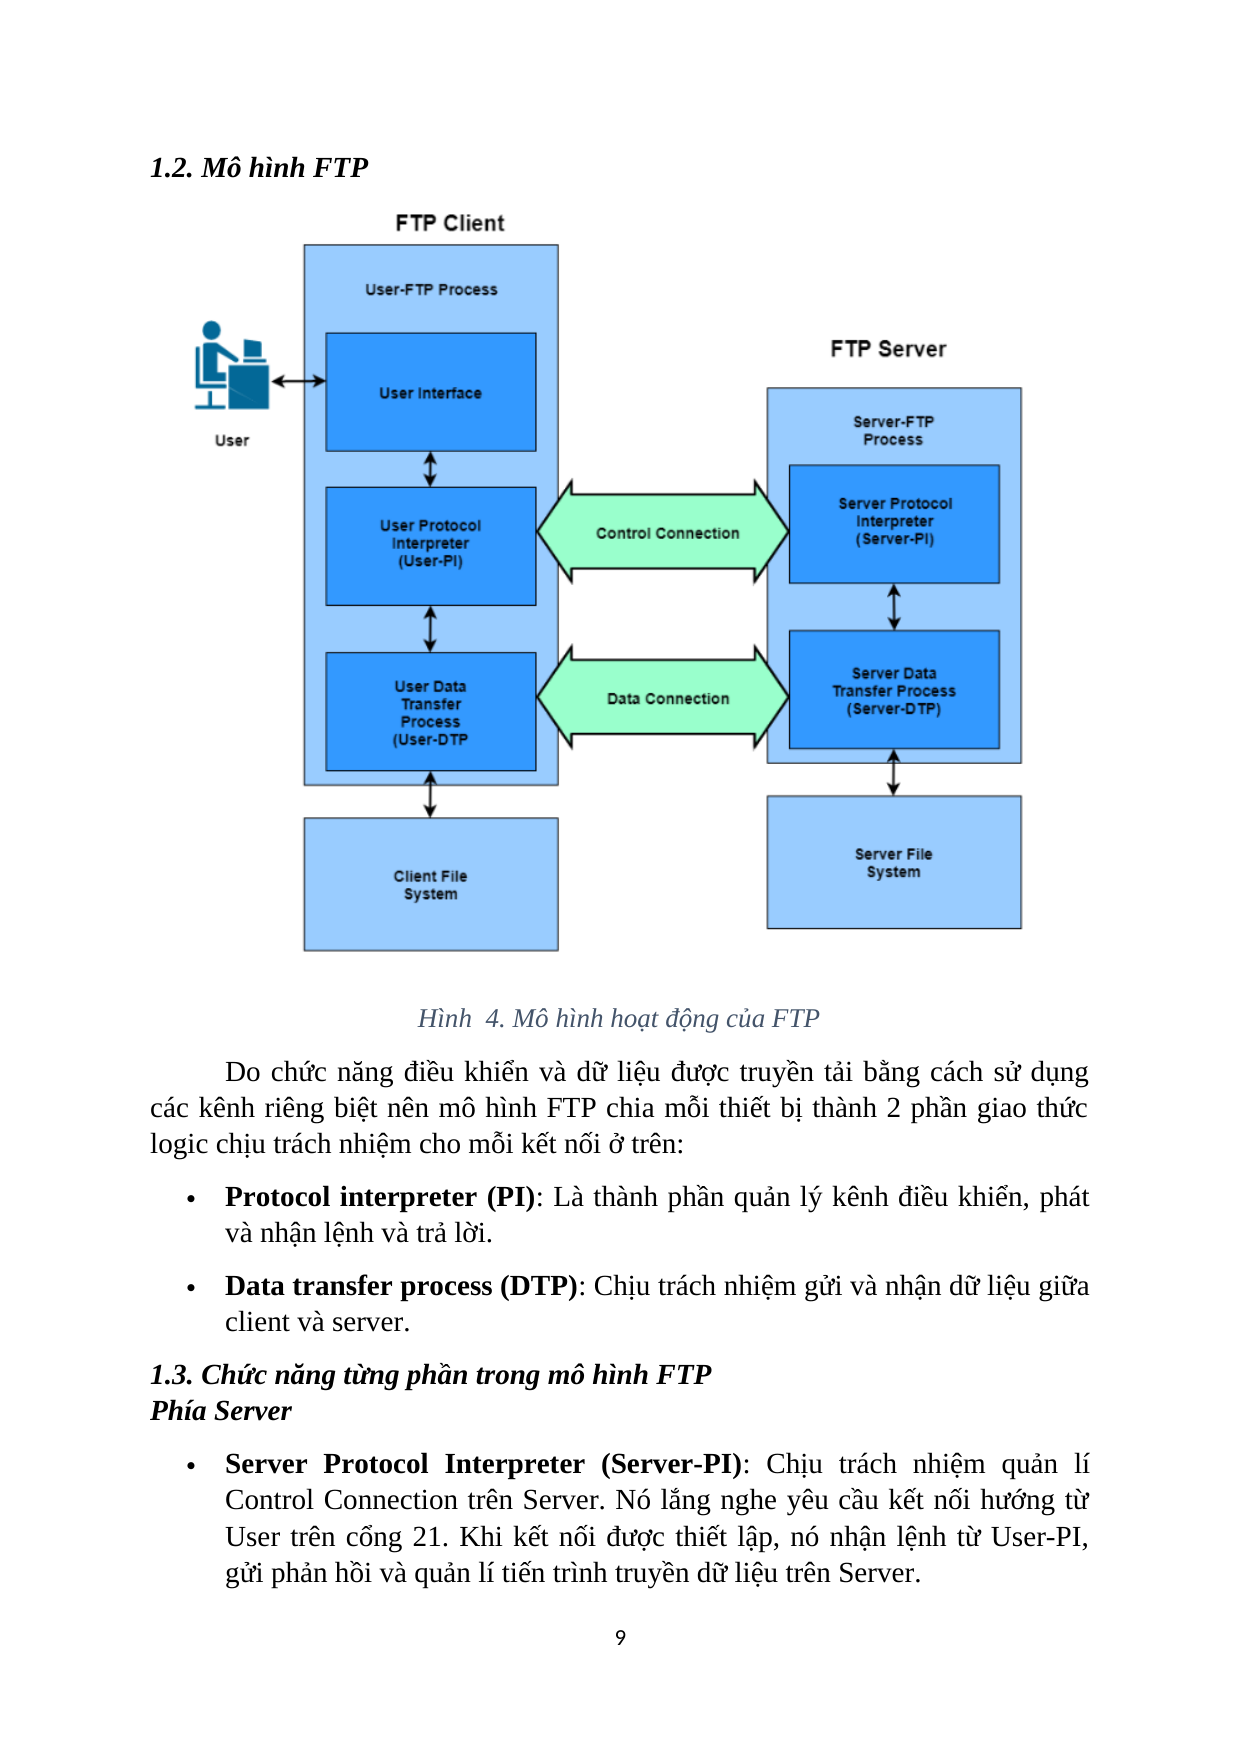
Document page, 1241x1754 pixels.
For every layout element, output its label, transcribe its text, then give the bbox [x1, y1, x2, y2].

text Do chức năng điều khiển và dữ liệu được truyền tải bằng cách sử dụng các kênh riêng biệt nên mô hình FTP chia mỗi thiết bị thành 2 phần giao thức logic chịu trách nhiệm cho mỗi kết nối ở trên: [150, 1054, 1090, 1160]
text Phía Server [150, 1393, 1090, 1427]
picture [150, 186, 1125, 984]
list Protocol interpreter (PI): Là thành phần quản lý kênh điều khiển, phát và nhận lệnh và trả lời. [187, 1179, 1090, 1249]
list Data transfer process (DTP): Chịu trách nhiệm gửi và nhận dữ liệu giữa client và server. [187, 1268, 1090, 1338]
subtitle 1.3. Chức năng từng phần trong mô hình FTP [150, 1357, 1090, 1391]
text Hình 4. Mô hình hoạt động của FTP [150, 1002, 1090, 1033]
list Server Protocol Interpreter (Server-PI): Chịu trách nhiệm quản lí Control Connection trên Server. Nó lắng nghe yêu cầu kết nối hướng từ User trên cổng 21. Khi kết nối được thiết lập, nó nhận lệnh từ User-PI, gửi phản hồi và quản lí tiến trình truyền dữ liệu trên Server. [187, 1446, 1090, 1588]
subtitle 1.2. Mô hình FTP [150, 150, 1090, 183]
